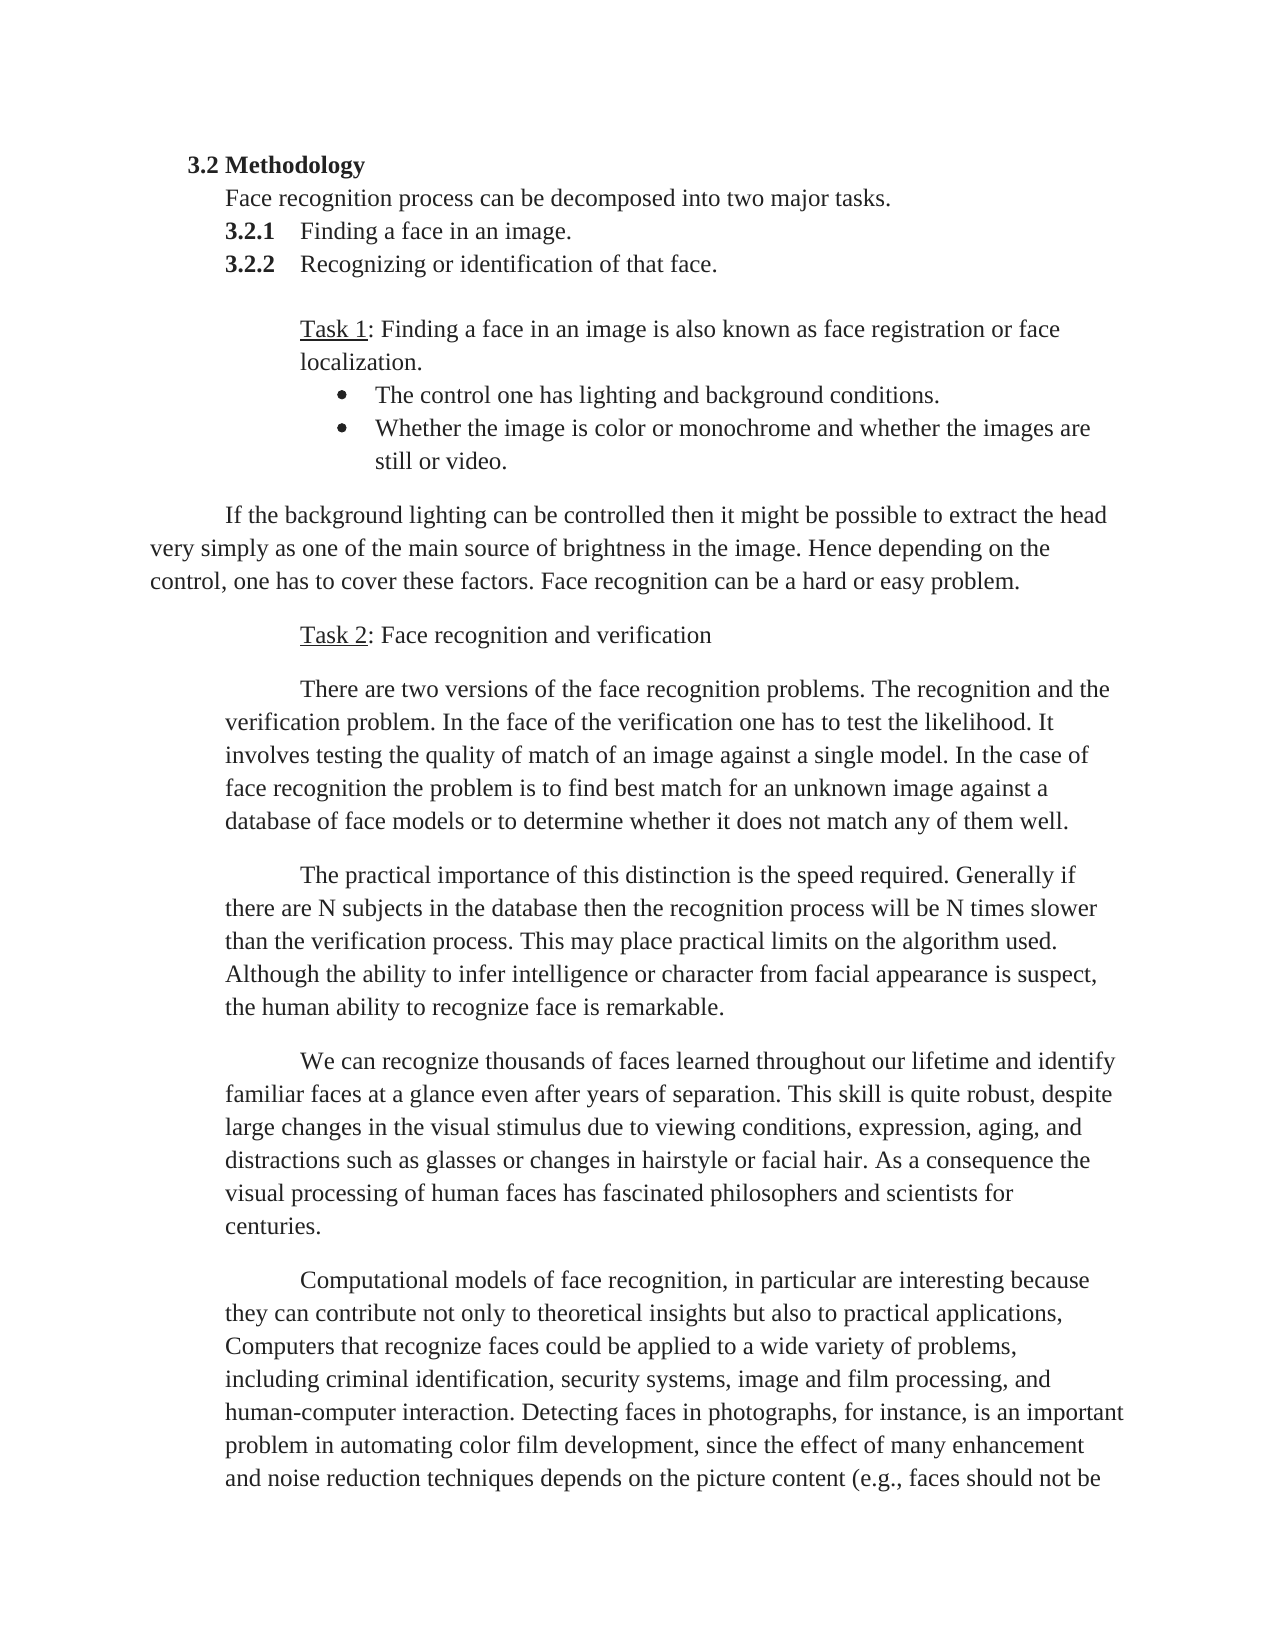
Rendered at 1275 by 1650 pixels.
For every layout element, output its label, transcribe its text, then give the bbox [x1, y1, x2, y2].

list Finding a face in an image. [225, 216, 1125, 245]
list Task 1: Finding a face in an image is also known as face registration or face localization. [300, 314, 1125, 376]
text We can recognize thousands of faces learned throughout our lifetime and identify familiar faces at a glance even after years of separation. This skill is quite robust, despite large changes in the visual stimulus due to viewing conditions, expression, aging, and distractions such as glasses or changes in hairstyle or facial hair. As a consequence the visual processing of human faces has fascinated philosophers and scientists for centuries. [225, 1046, 1125, 1239]
list The control one has lighting and background conditions. [337, 380, 1125, 409]
list Recognizing or identification of that face. [225, 249, 1125, 310]
list Face recognition process can be decomposed into two major tasks. [225, 183, 1125, 212]
list Methodology [187, 150, 1125, 179]
text Task 2: Face recognition and verification [225, 620, 1125, 649]
text There are two versions of the face recognition problems. The recognition and the verification problem. In the face of the verification one has to test the likelihood. It involves testing the quality of match of an image against a single model. In the case of face recognition the problem is to find best match for an unknown image against a database of face models or to determine whether it does not match any of them well. [225, 674, 1125, 835]
text If the background lighting can be controlled then it might be possible to extract the head very simply as one of the main source of brightness in the image. Hence depending on the control, one has to cover these factors. Face recognition can be a hard or easy problem. [150, 500, 1125, 595]
text The practical importance of this distinction is the speed required. Generally if there are N subjects in the database then the recognition process will be N times slower than the verification process. This may place practical limits on the algorithm used. Although the ability to infer intelligence or character from facial appearance is suspect, the human ability to recognize face is remarkable. [225, 860, 1125, 1021]
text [225, 1265, 1125, 1492]
list Whether the image is color or monochrome and whether the images are still or video. [337, 413, 1125, 475]
